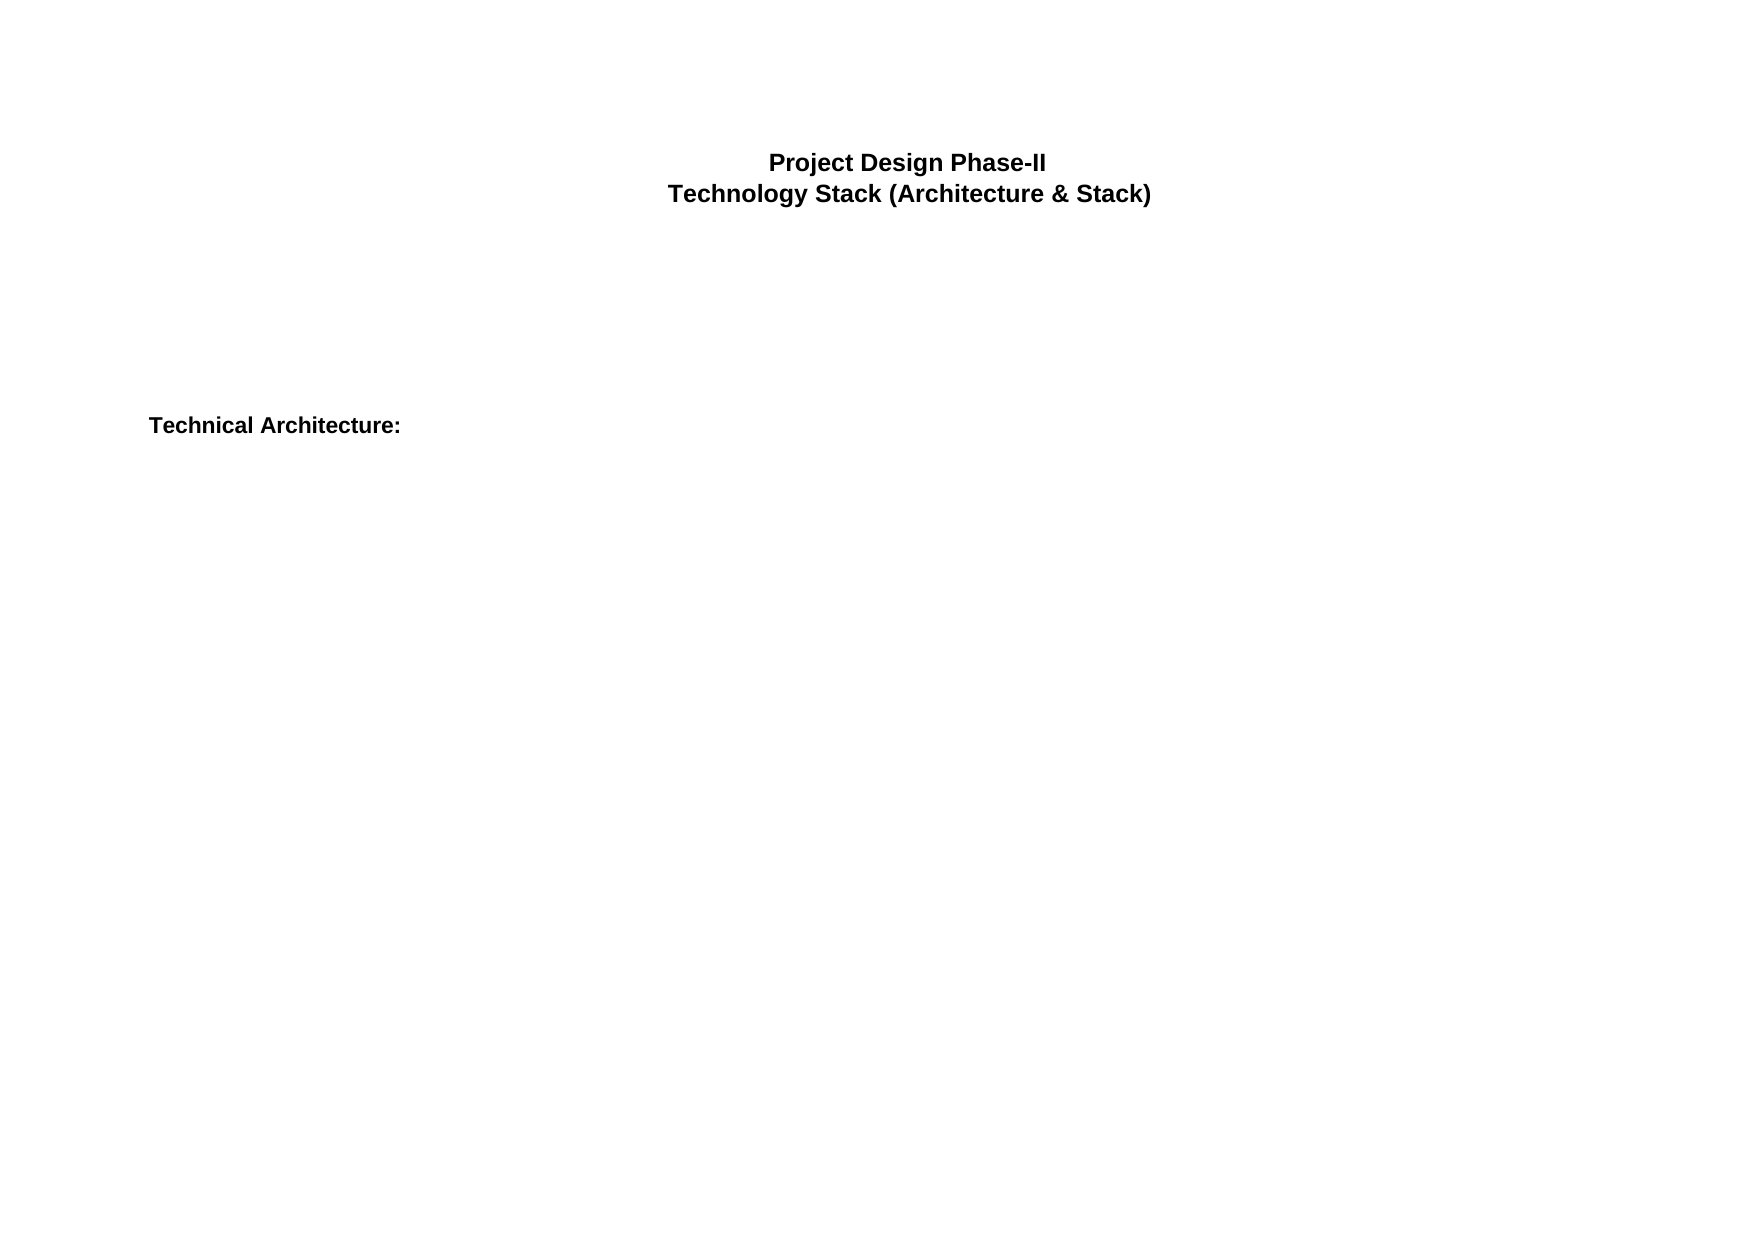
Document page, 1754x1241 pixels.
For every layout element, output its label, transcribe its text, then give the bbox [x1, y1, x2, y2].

title Project Design Phase-II Technology Stack (Architecture & Stack) [668, 148, 1184, 208]
text Technical Architecture: [148, 412, 402, 438]
